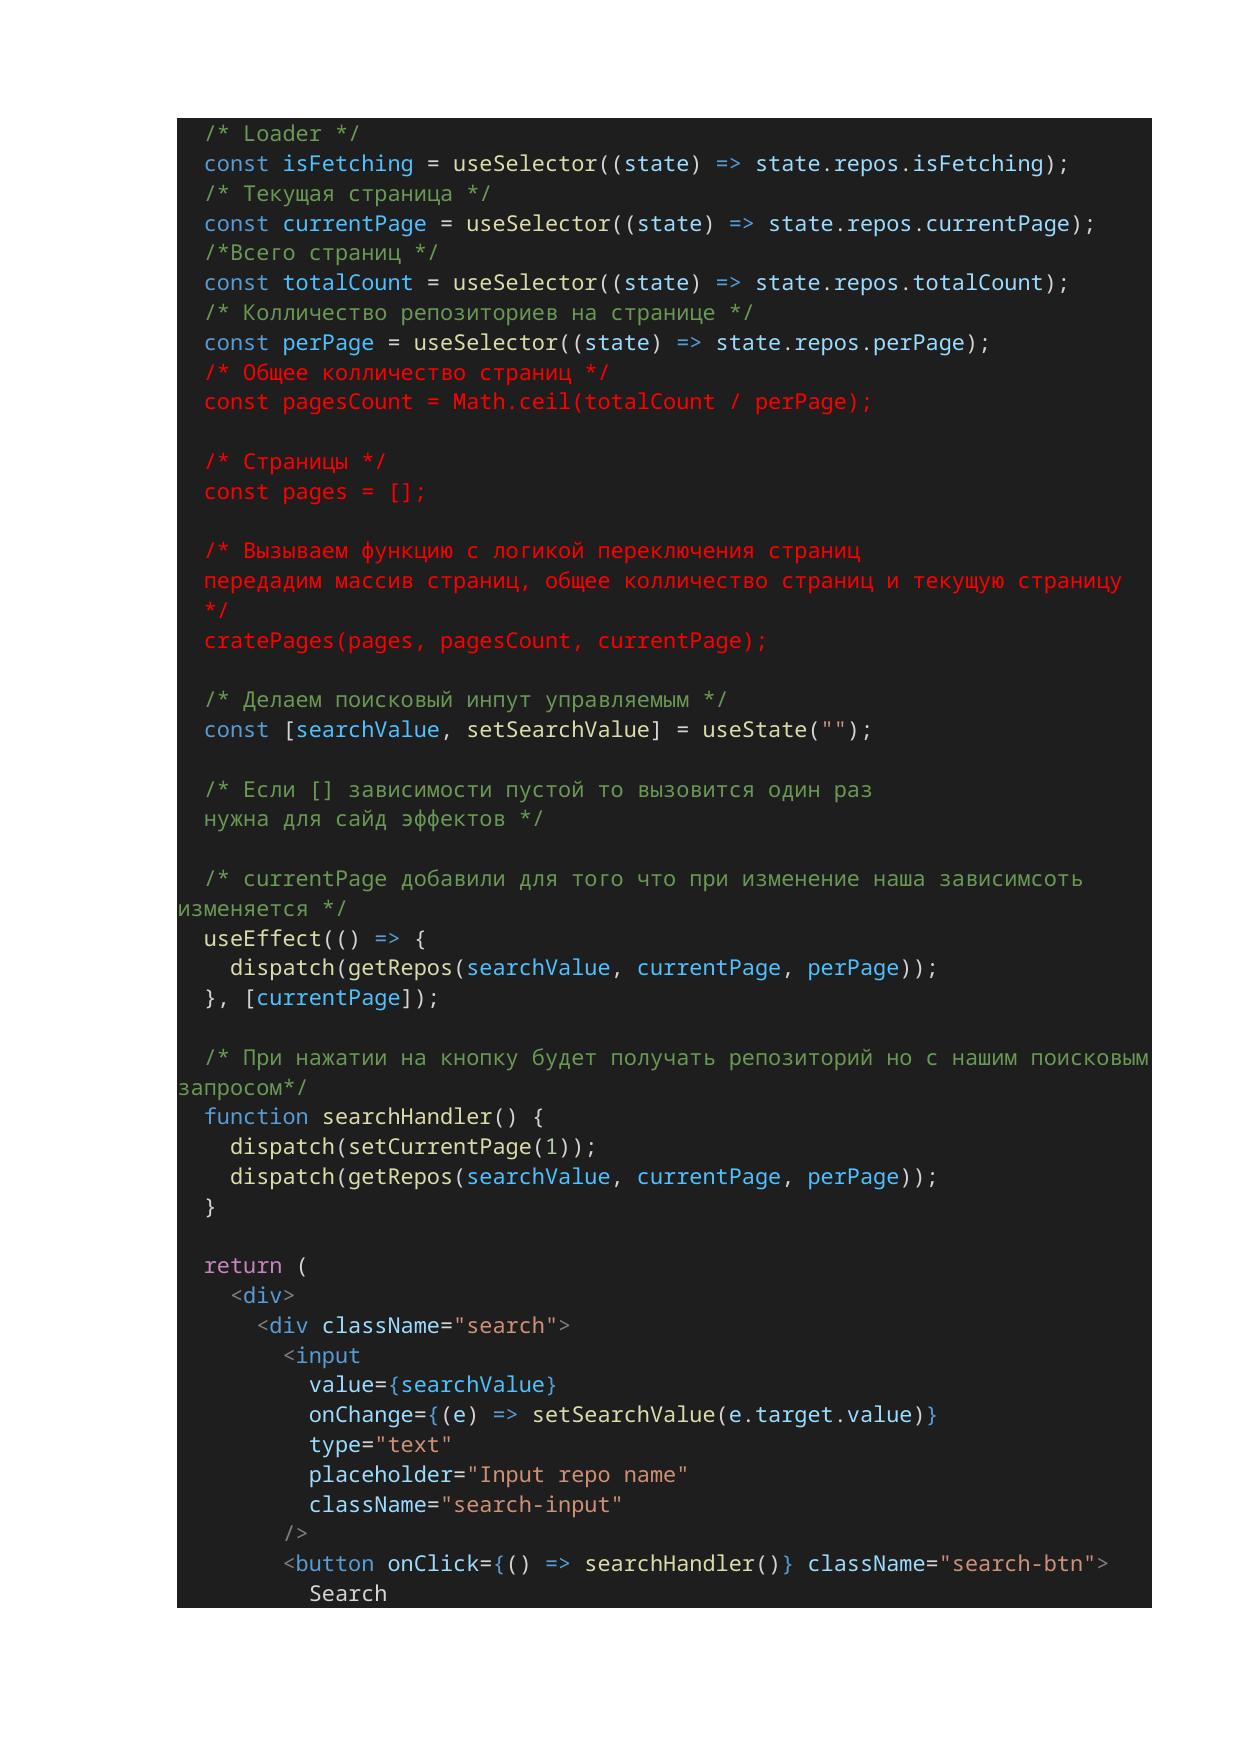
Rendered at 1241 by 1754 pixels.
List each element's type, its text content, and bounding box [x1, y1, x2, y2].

text /> [177, 1518, 1152, 1548]
text } [177, 1191, 1152, 1220]
text Search [177, 1578, 1152, 1608]
text value={searchValue} [177, 1369, 1152, 1399]
text /* Текущая страница */ [177, 178, 1152, 207]
text /*Всего страниц */ [177, 237, 1152, 267]
text <div className="search"> [177, 1310, 1152, 1339]
text /* Страницы */ [177, 446, 1152, 476]
text /* Общее колличество страниц */ [177, 356, 1152, 386]
text cratePages(pages, pagesCount, currentPage); [177, 624, 1152, 654]
text <div> [177, 1280, 1152, 1310]
text <input [177, 1339, 1152, 1369]
text /* Делаем поисковый инпут управляемым */ [177, 684, 1152, 714]
text }, [currentPage]); [177, 982, 1152, 1012]
text type="text" [177, 1429, 1152, 1459]
text /* Вызываем функцию с логикой переключения страниц [177, 535, 1152, 565]
text onChange={(e) => setSearchValue(e.target.value)} [177, 1399, 1152, 1429]
text <button onClick={() => searchHandler()} className="search-btn"> [177, 1548, 1152, 1578]
text const currentPage = useSelector((state) => state.repos.currentPage); [177, 207, 1152, 237]
text return ( [177, 1250, 1152, 1280]
text const totalCount = useSelector((state) => state.repos.totalCount); [177, 267, 1152, 297]
text нужна для сайд эффектов */ [177, 803, 1152, 833]
text className="search-input" [177, 1488, 1152, 1518]
text /* currentPage добавили для того что при изменение наша зависимсоть изменяется */ [177, 863, 1152, 922]
text useEffect(() => { [177, 922, 1152, 952]
text dispatch(getRepos(searchValue, currentPage, perPage)); [177, 952, 1152, 982]
text /* При нажатии на кнопку будет получать репозиторий но с нашим поисковым запросом*/ [177, 1042, 1152, 1101]
text const perPage = useSelector((state) => state.repos.perPage); [177, 327, 1152, 356]
text /* Loader */ [177, 118, 1152, 148]
text /* Колличество репозиториев на странице */ [177, 297, 1152, 327]
text const pagesCount = Math.ceil(totalCount / perPage); [177, 386, 1152, 416]
text const isFetching = useSelector((state) => state.repos.isFetching); [177, 148, 1152, 178]
text /* Если [] зависимости пустой то вызовится один раз [177, 773, 1152, 803]
text const pages = []; [177, 476, 1152, 505]
text dispatch(setCurrentPage(1)); [177, 1131, 1152, 1161]
text */ [177, 595, 1152, 624]
text placeholder="Input repo name" [177, 1459, 1152, 1488]
text const [searchValue, setSearchValue] = useState(""); [177, 714, 1152, 744]
text передадим массив страниц, общее колличество страниц и текущую страницу [177, 565, 1152, 595]
text function searchHandler() { [177, 1101, 1152, 1131]
text dispatch(getRepos(searchValue, currentPage, perPage)); [177, 1161, 1152, 1191]
